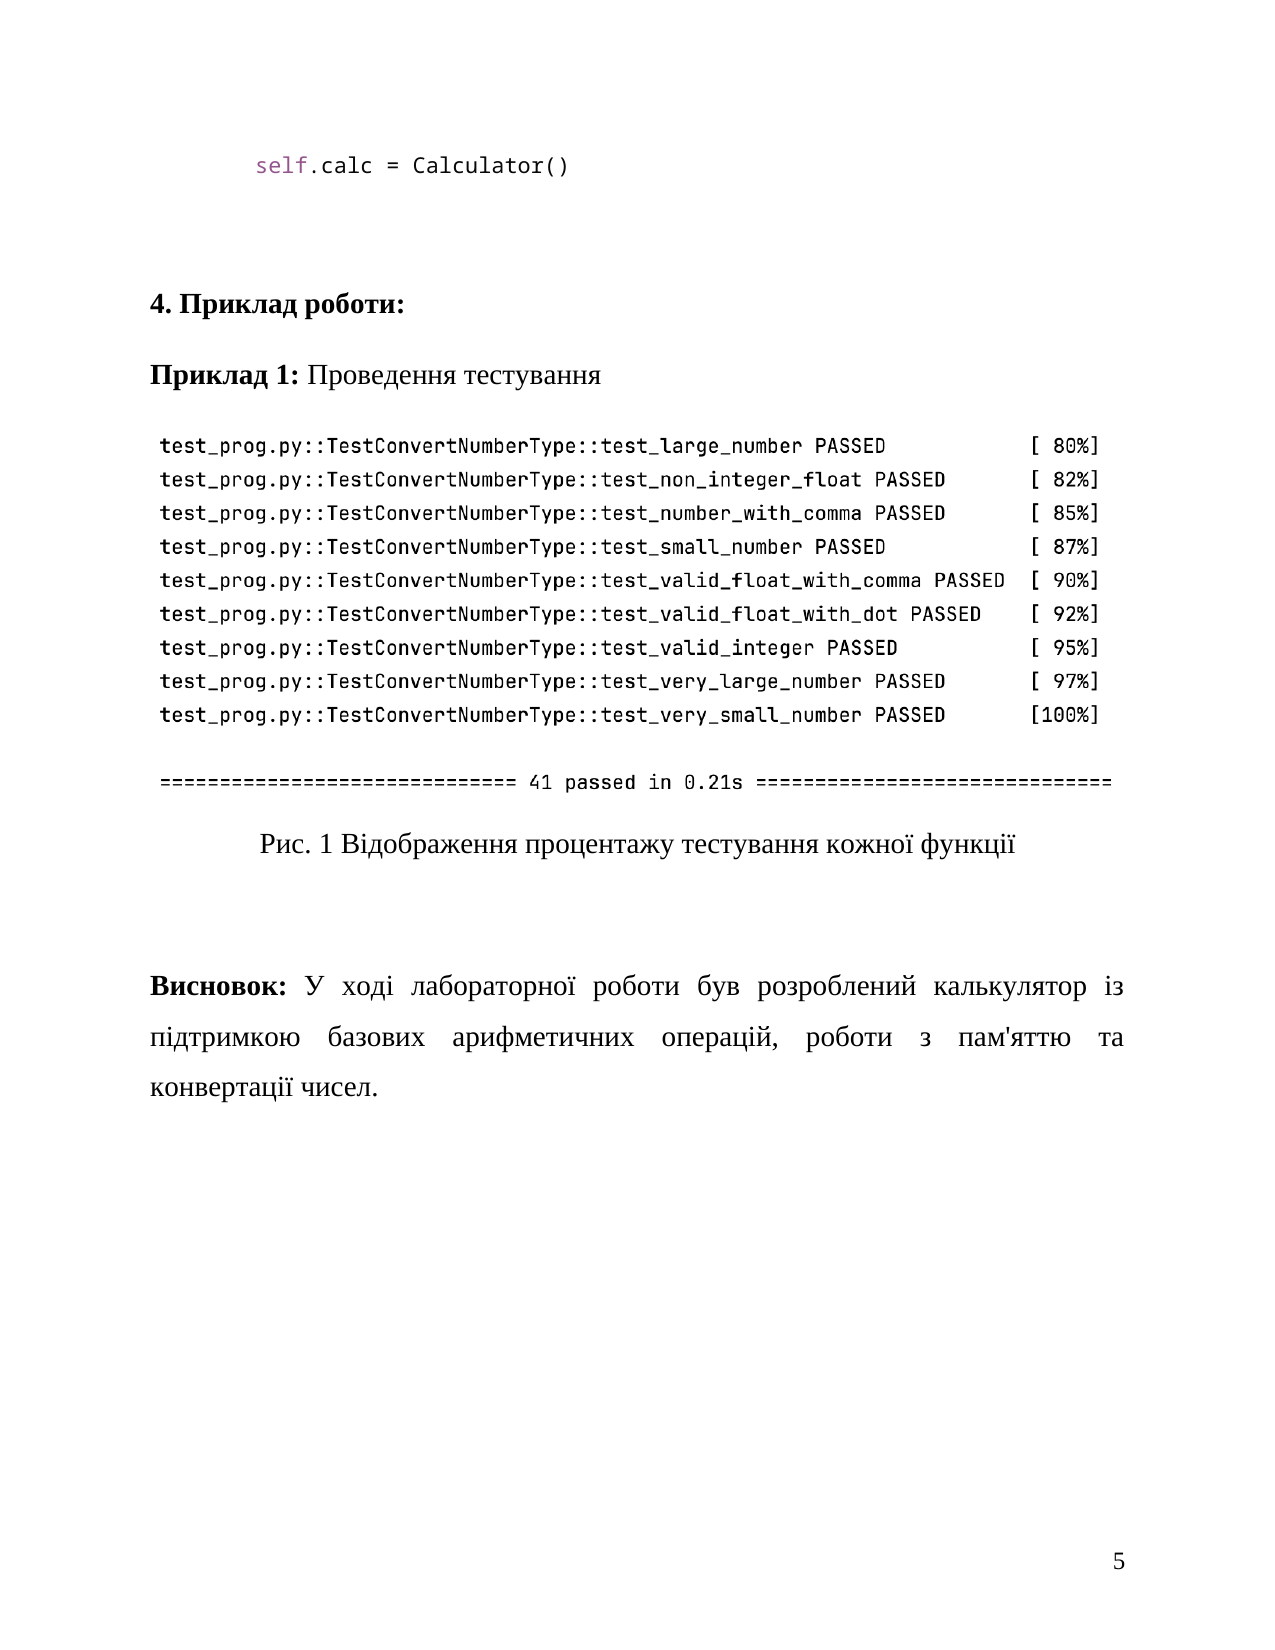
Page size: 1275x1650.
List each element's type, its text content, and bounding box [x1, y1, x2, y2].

text Рис. 1 Відображення процентажу тестування кожної функції [150, 826, 1125, 859]
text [150, 150, 1125, 207]
picture [150, 428, 1125, 801]
text Приклад 1: Проведення тестування [150, 357, 1125, 391]
text 4. Приклад роботи: [150, 286, 1125, 320]
text Висновок: У ході лабораторної роботи був розроблений калькулятор із підтримкою базових арифметичних операцій, роботи з пам'яттю та конвертації чисел. [150, 968, 1125, 1102]
